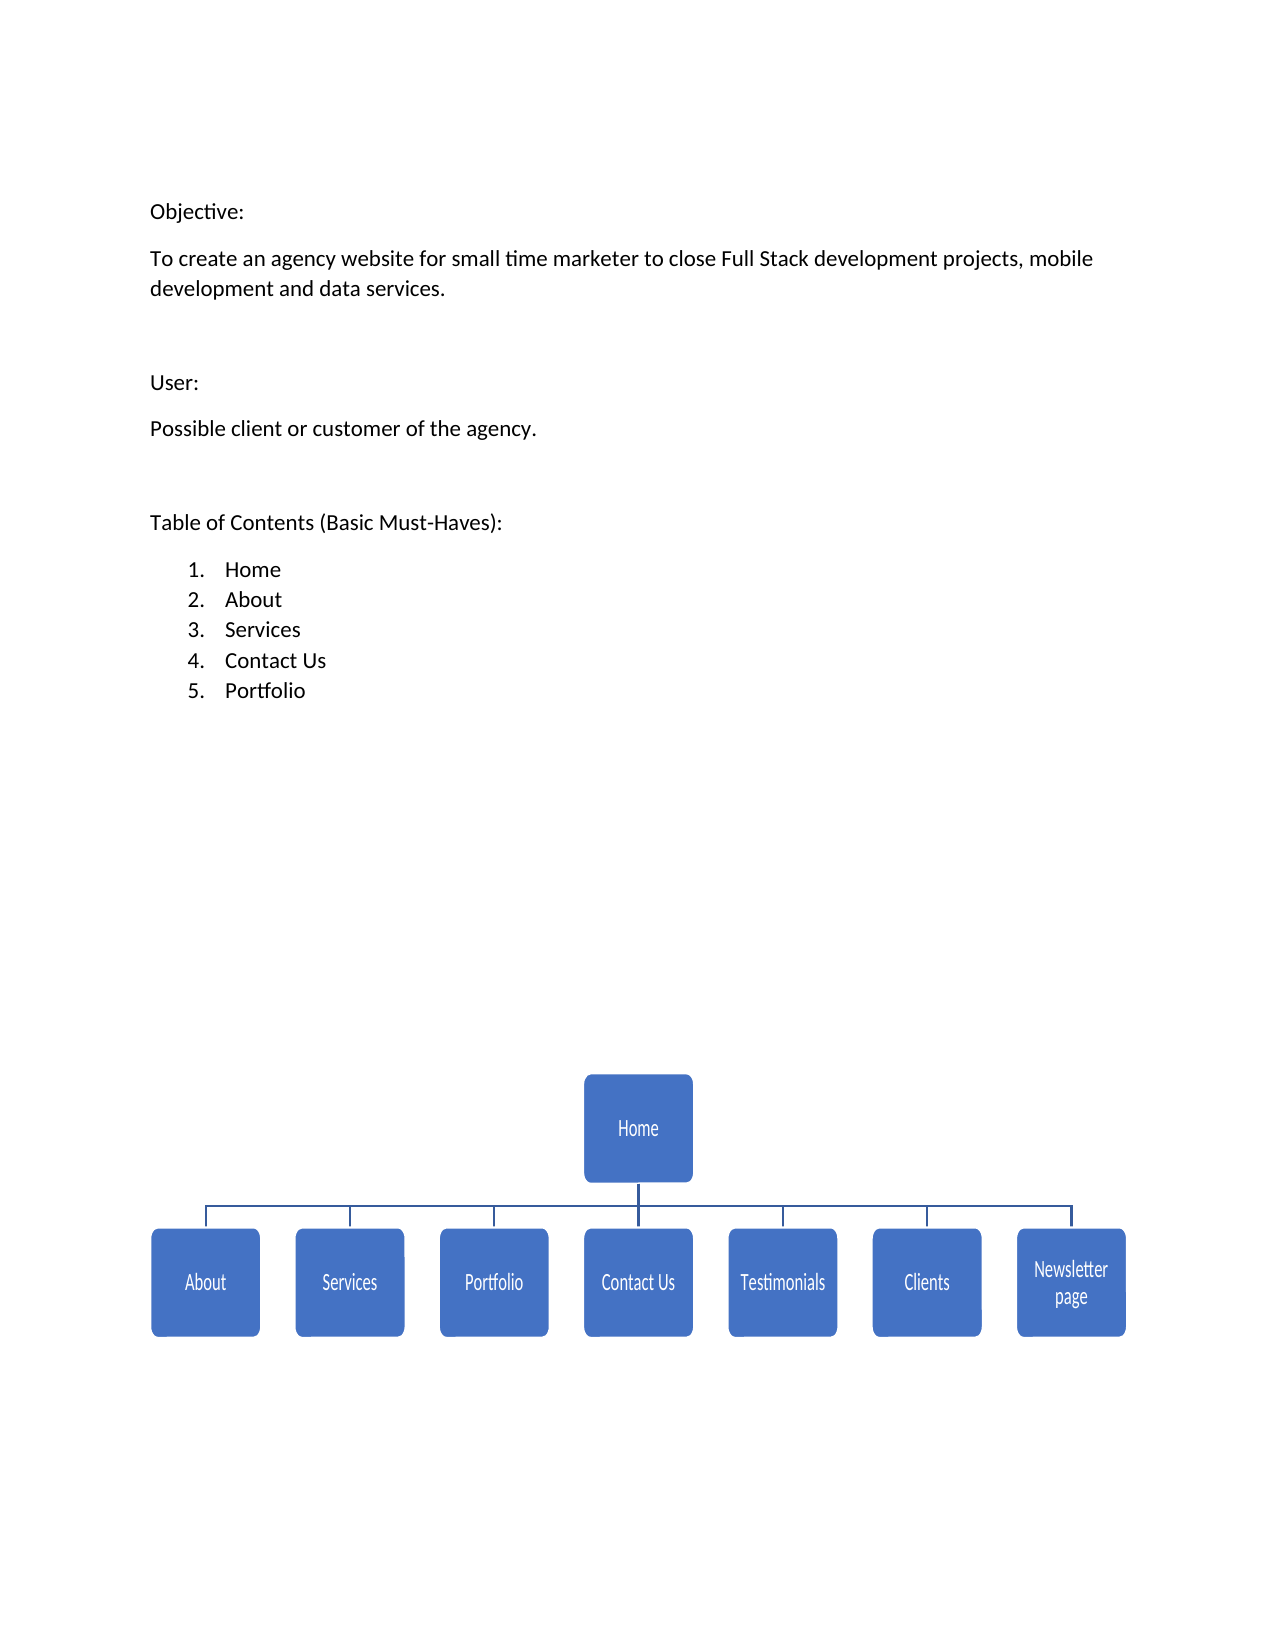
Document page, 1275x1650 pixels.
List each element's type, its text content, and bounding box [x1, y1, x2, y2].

list Portfolio [187, 676, 1125, 704]
list Contact Us [187, 646, 1125, 674]
list About [187, 585, 1125, 613]
text Objective: [150, 197, 1125, 225]
list Home [187, 555, 1125, 583]
text User: [150, 368, 1125, 396]
text Table of Contents (Basic Must-Haves): [150, 508, 1125, 536]
list Services [187, 616, 1125, 644]
text Possible client or customer of the agency. [150, 414, 1125, 443]
text To create an agency website for small time marketer to close Full Stack development projects, mobile development and data services. [150, 244, 1125, 302]
